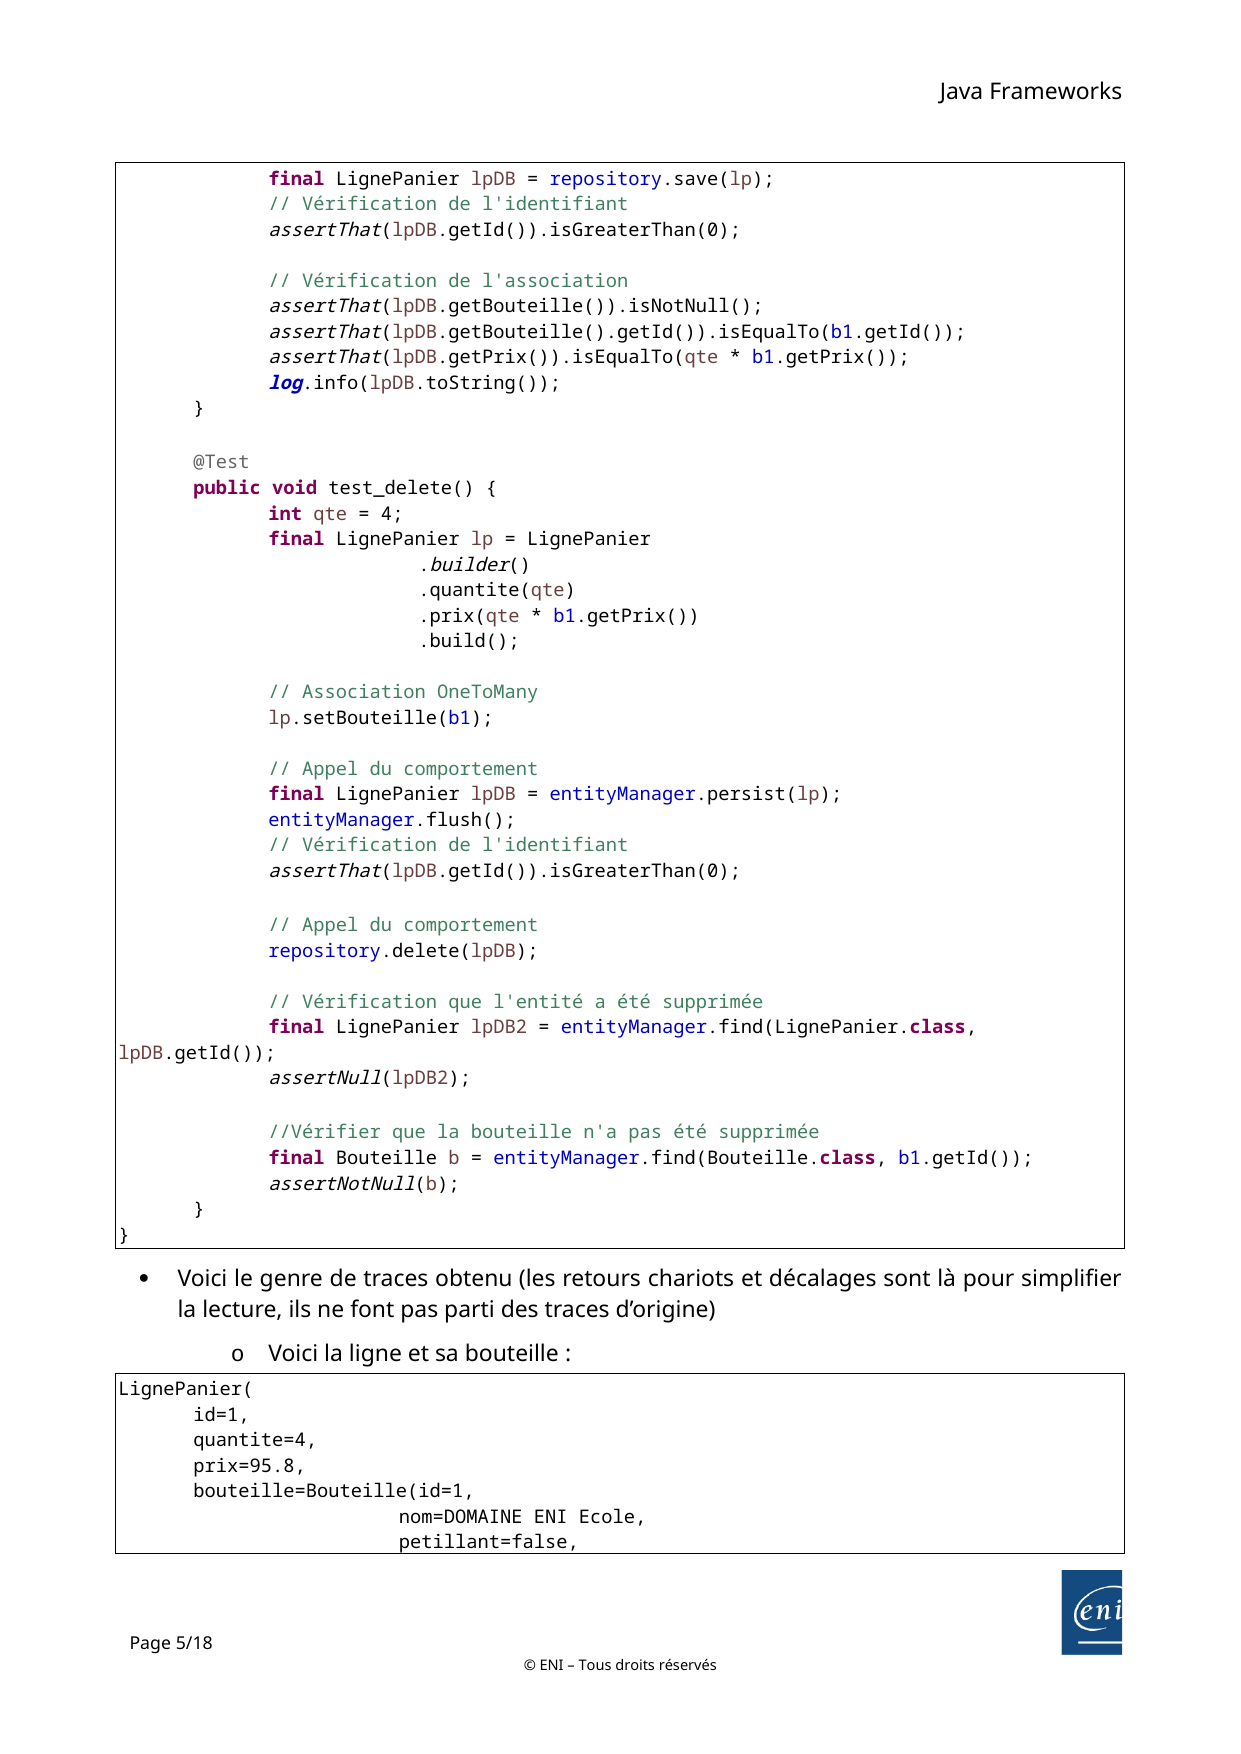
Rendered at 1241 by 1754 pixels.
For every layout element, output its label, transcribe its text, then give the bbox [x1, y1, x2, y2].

text .build(); [118, 627, 1122, 653]
text assertNull(lpDB2); [118, 1064, 1122, 1090]
text // Appel du comportement [118, 755, 1122, 781]
text public void test_delete() { [118, 474, 1122, 500]
text assertThat(lpDB.getId()).isGreaterThan(0); [118, 216, 1122, 241]
text .quantite(qte) [118, 576, 1122, 602]
text nom=DOMAINE ENI Ecole, [118, 1503, 1122, 1529]
text //Vérifier que la bouteille n'a pas été supprimée [118, 1119, 1122, 1144]
text // Vérification de l'identifiant [118, 832, 1122, 857]
text // Vérification que l'entité a été supprimée [118, 988, 1122, 1013]
text .builder() [118, 551, 1122, 576]
text repository.delete(lpDB); [118, 937, 1122, 962]
list Voici la ligne et sa bouteille : [231, 1337, 1122, 1368]
text // Association OneToMany [118, 678, 1122, 704]
text petillant=false, [118, 1529, 1122, 1553]
text // Vérification de l'identifiant [118, 190, 1122, 216]
text } [118, 394, 1122, 420]
text assertThat(lpDB.getPrix()).isEqualTo(qte * b1.getPrix()); [118, 343, 1122, 369]
text final LignePanier lpDB = entityManager.persist(lp); [118, 781, 1122, 806]
text assertThat(lpDB.getId()).isGreaterThan(0); [118, 857, 1122, 883]
text LignePanier( [116, 1374, 1124, 1401]
text entityManager.flush(); [118, 806, 1122, 832]
picture [1061, 1570, 1123, 1655]
text prix=95.8, [118, 1452, 1122, 1478]
text @Test [118, 449, 1122, 474]
text bouteille=Bouteille(id=1, [118, 1478, 1122, 1503]
text assertThat(lpDB.getBouteille()).isNotNull(); [118, 292, 1122, 318]
text final Bouteille b = entityManager.find(Bouteille.class, b1.getId()); [118, 1144, 1122, 1170]
text // Vérification de l'association [118, 267, 1122, 292]
text final LignePanier lpDB = repository.save(lp); [116, 163, 1124, 190]
text // Appel du comportement [118, 911, 1122, 937]
text } [116, 1218, 1124, 1248]
text final LignePanier lp = LignePanier [118, 525, 1122, 551]
text quantite=4, [118, 1427, 1122, 1452]
text Voici le genre de traces obtenu (les retours chariots et décalages sont là pour simplifier la lecture, ils ne font pas parti des traces d’origine) [140, 1262, 1122, 1324]
text int qte = 4; [118, 500, 1122, 525]
text final LignePanier lpDB2 = entityManager.find(LignePanier.class, lpDB.getId()); [118, 1013, 1122, 1064]
text } [118, 1195, 1122, 1218]
text assertNotNull(b); [118, 1170, 1122, 1195]
text lp.setBouteille(b1); [118, 704, 1122, 729]
text log.info(lpDB.toString()); [118, 369, 1122, 394]
text id=1, [118, 1401, 1122, 1427]
text .prix(qte * b1.getPrix()) [118, 602, 1122, 627]
text assertThat(lpDB.getBouteille().getId()).isEqualTo(b1.getId()); [118, 318, 1122, 343]
